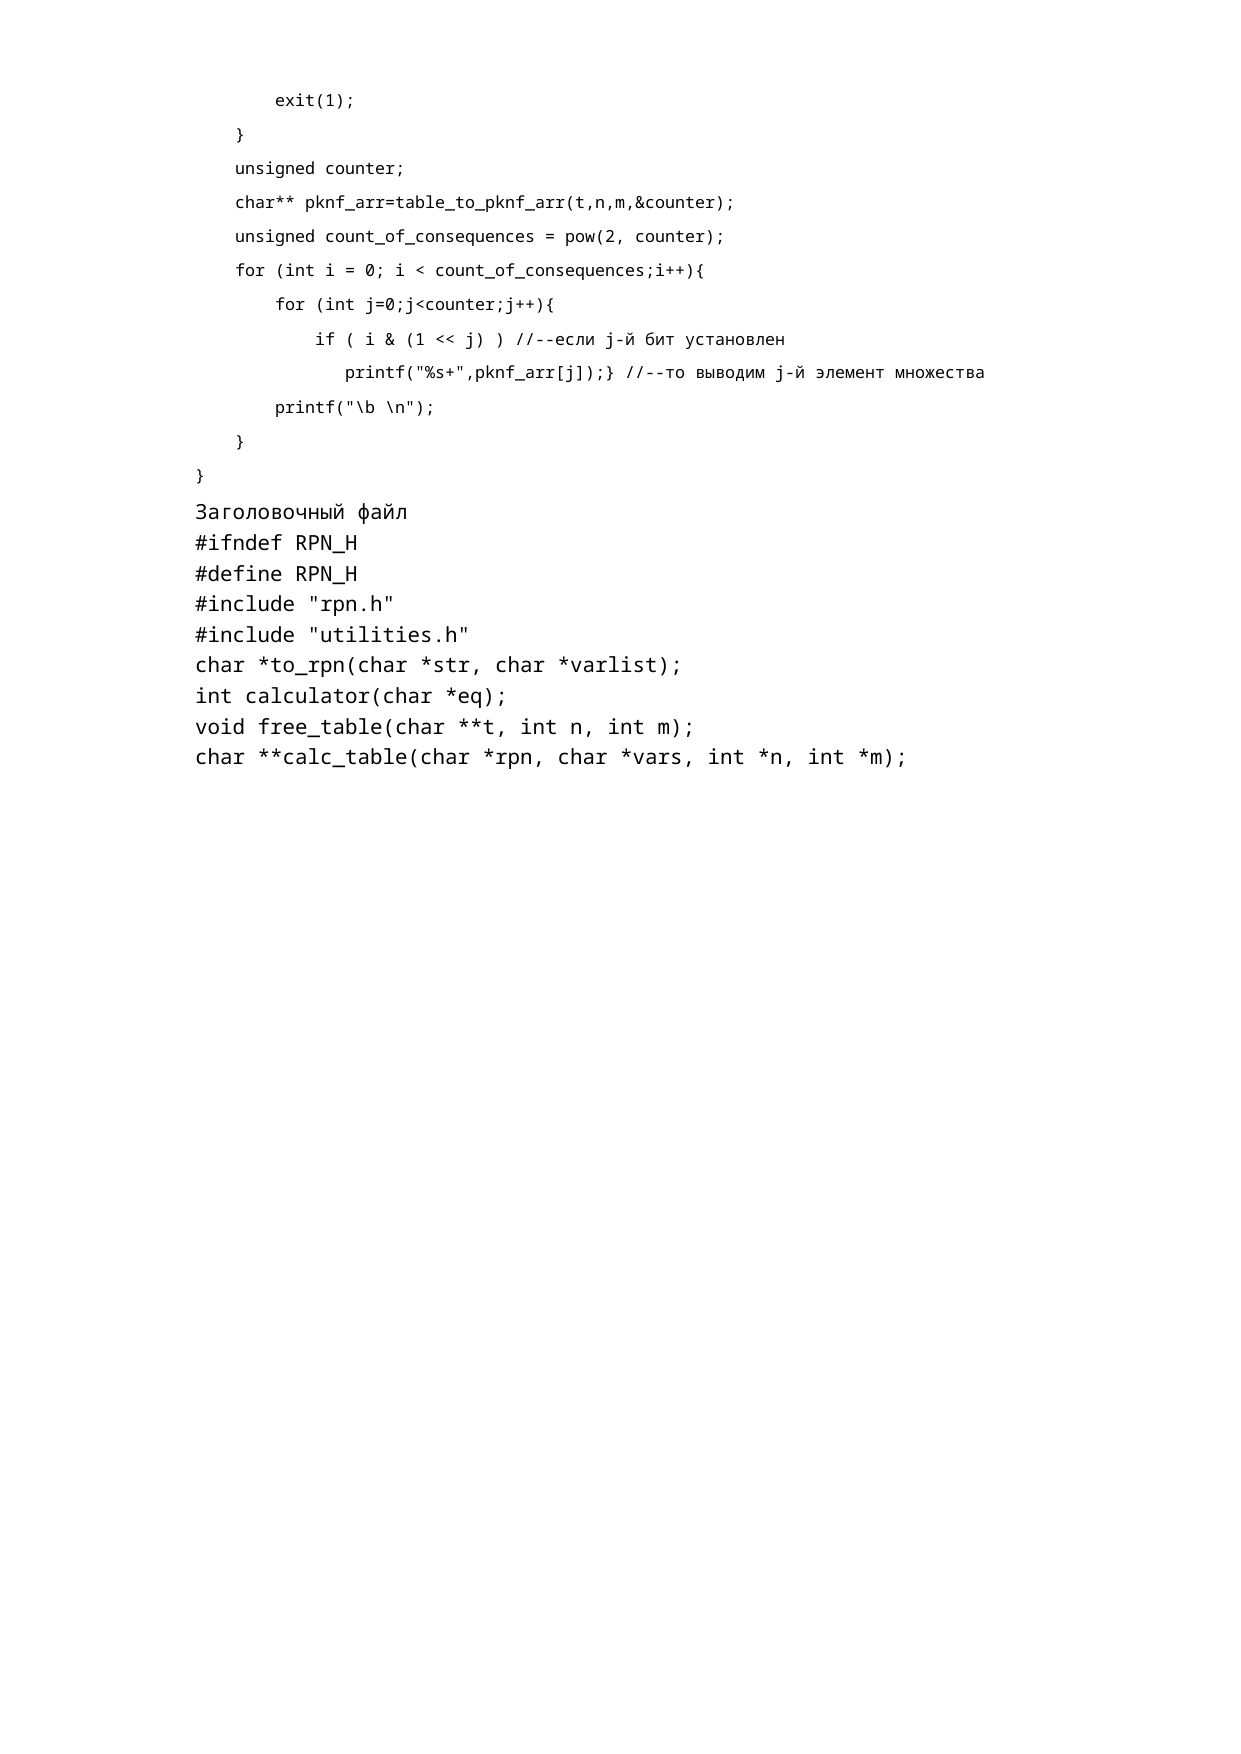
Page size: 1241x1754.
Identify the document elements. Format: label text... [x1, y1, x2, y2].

text #define RPN_H [177, 559, 1152, 587]
text for (int i = 0; i < count_of_consequences;i++){ [177, 259, 1152, 282]
text int calculator(char *eq); [177, 681, 1152, 709]
text unsigned count_of_consequences = pow(2, counter); [177, 225, 1152, 248]
text for (int j=0;j<counter;j++){ [177, 293, 1152, 316]
text #ifndef RPN_H [177, 528, 1152, 556]
text Заголовочный файл [177, 497, 1152, 526]
text } [177, 463, 1152, 486]
text if ( i & (1 << j) ) //--если j-й бит установлен [177, 327, 1152, 350]
text unsigned counter; [177, 157, 1152, 179]
text } [177, 429, 1152, 452]
text #include "rpn.h" [177, 589, 1152, 618]
text #include "utilities.h" [177, 620, 1152, 648]
text exit(1); [177, 89, 1152, 111]
text char *to_rpn(char *str, char *varlist); [177, 651, 1152, 679]
text } [177, 123, 1152, 145]
text char **calc_table(char *rpn, char *vars, int *n, int *m); [177, 742, 1152, 771]
text void free_table(char **t, int n, int m); [177, 712, 1152, 740]
text printf("\b \n"); [177, 395, 1152, 418]
text printf("%s+",pknf_arr[j]);} //--то выводим j-й элемент множества [177, 361, 1152, 384]
text char** pknf_arr=table_to_pknf_arr(t,n,m,&counter); [177, 191, 1152, 213]
